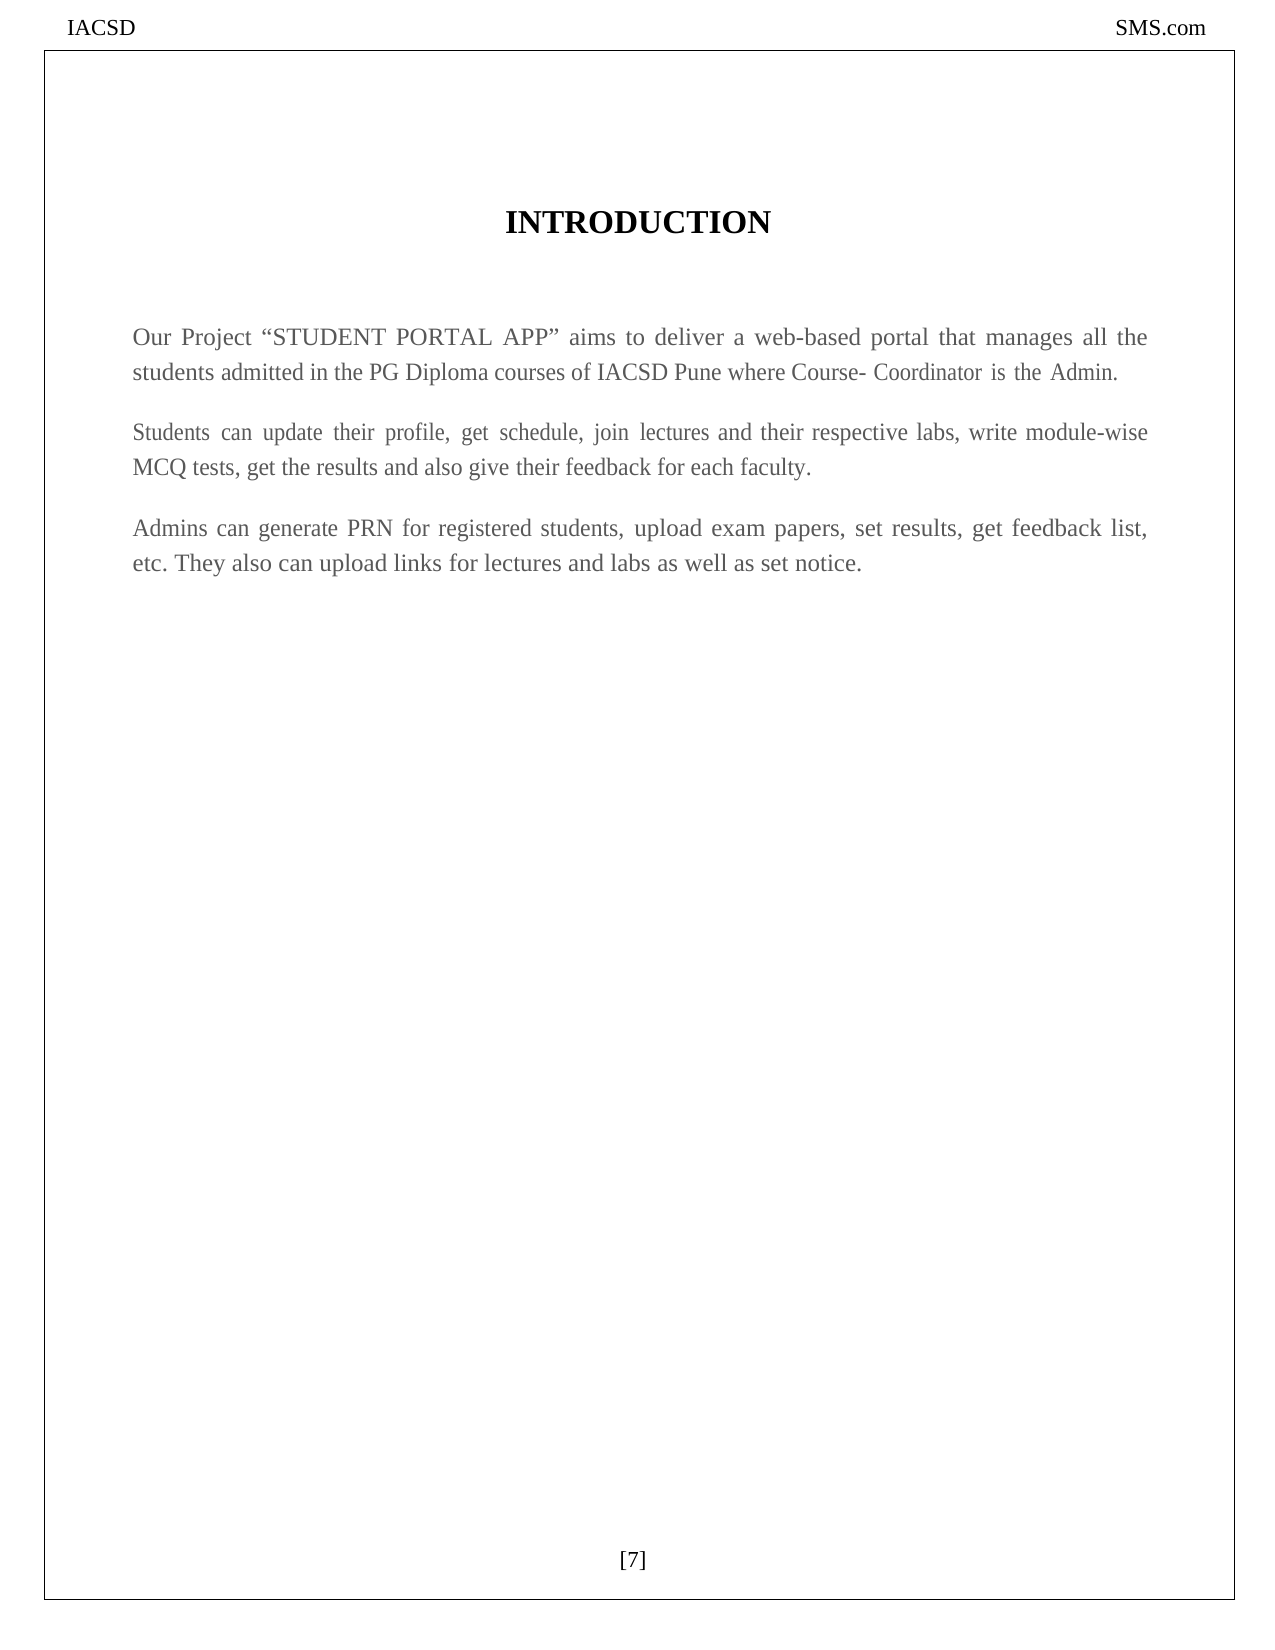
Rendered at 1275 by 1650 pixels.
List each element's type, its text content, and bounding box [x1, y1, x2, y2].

text Students can update their profile, get schedule, join lectures and their respective labs, write module-wise MCQ tests, get the results and also give their feedback for each faculty. [132, 417, 1149, 481]
text Admins can generate PRN for registered students, upload exam papers, set results, get feedback list, etc. They also can upload links for lectures and labs as well as set notice. [132, 513, 1149, 577]
text Our Project “STUDENT PORTAL APP” aims to deliver a web-based portal that manages all the students admitted in the PG Diploma courses of IACSD Pune where Course- Coordinator is the Admin. [132, 322, 1149, 386]
subtitle INTRODUCTION [256, 202, 1019, 240]
